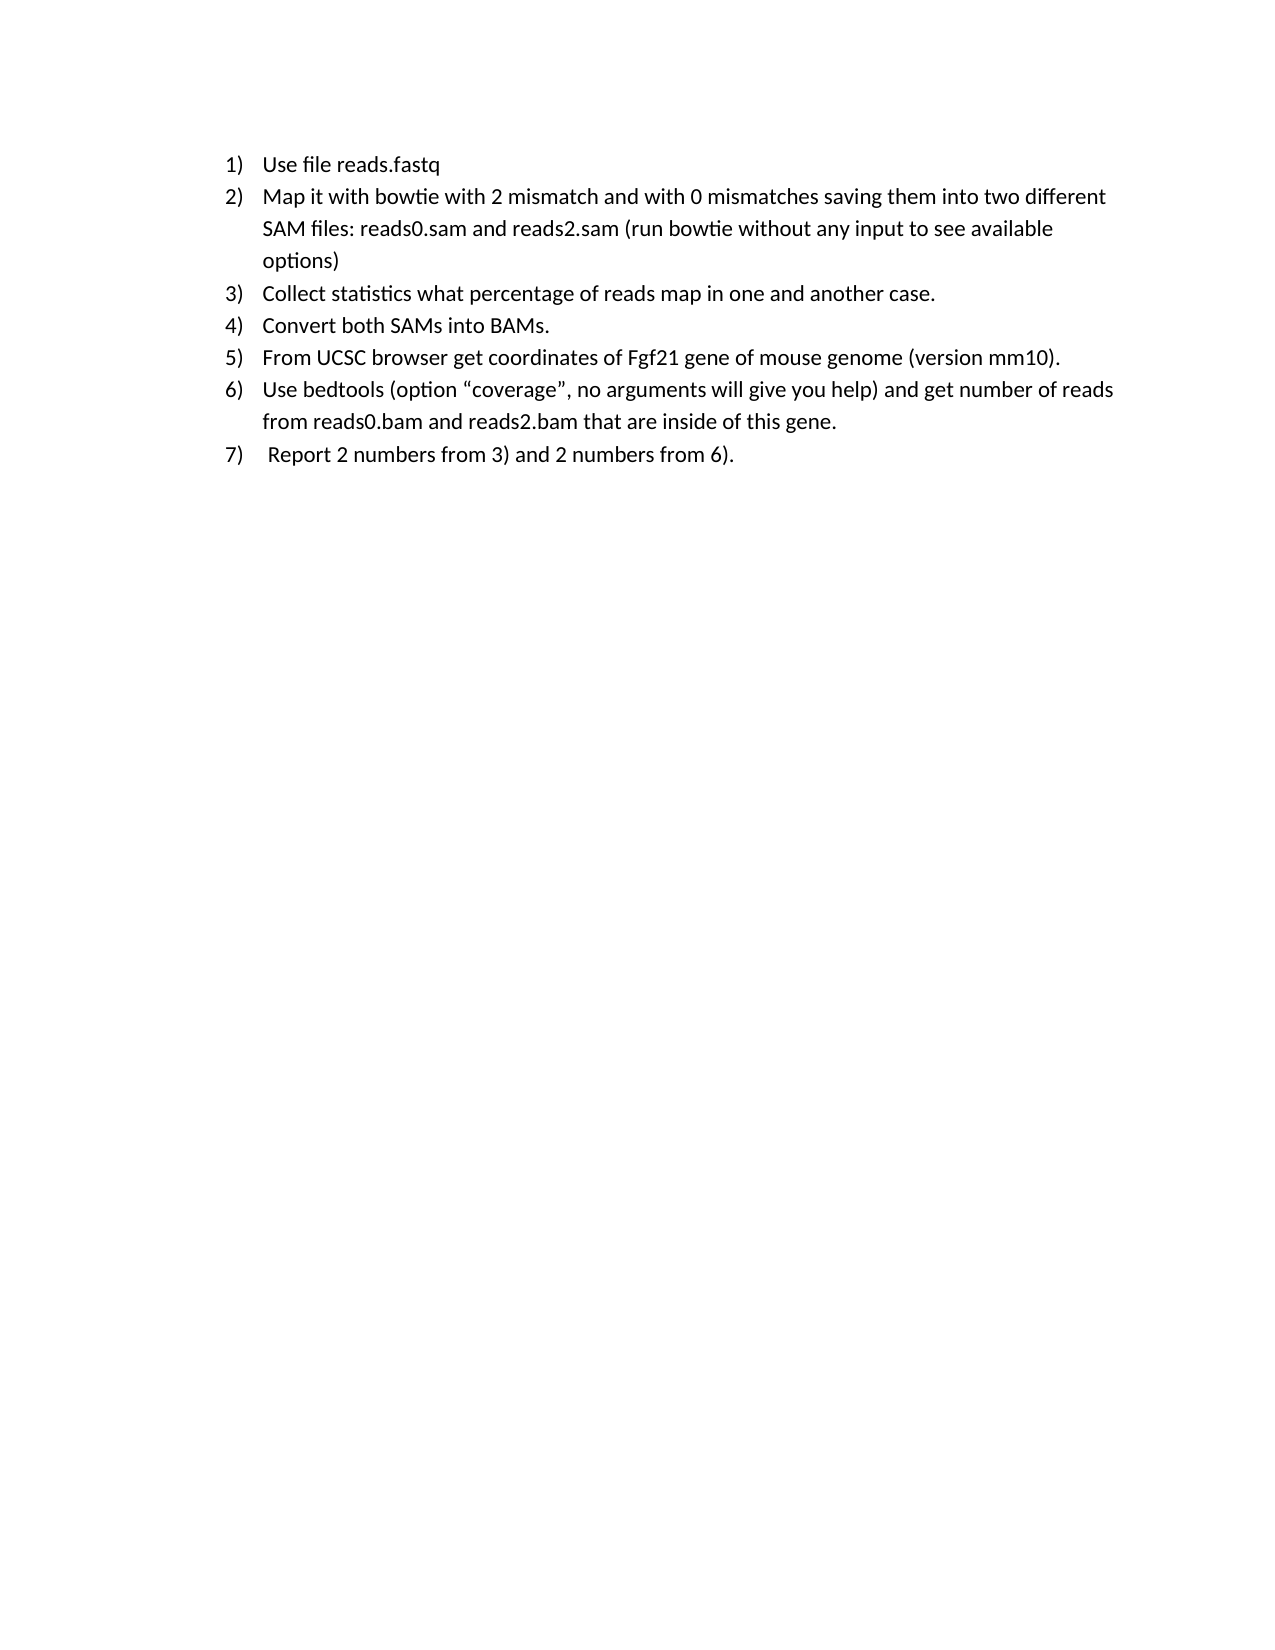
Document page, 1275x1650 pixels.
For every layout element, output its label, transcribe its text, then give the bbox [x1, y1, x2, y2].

list Report 2 numbers from 3) and 2 numbers from 6). [225, 440, 1125, 468]
list Use file reads.fastq [225, 150, 1125, 178]
list From UCSC browser get coordinates of Fgf21 gene of mouse genome (version mm10). [225, 343, 1125, 371]
list Map it with bowtie with 2 mismatch and with 0 mismatches saving them into two different SAM files: reads0.sam and reads2.sam (run bowtie without any input to see available options) [225, 182, 1125, 274]
list Collect statistics what percentage of reads map in one and another case. [225, 279, 1125, 307]
list Convert both SAMs into BAMs. [225, 311, 1125, 339]
list Use bedtools (option “coverage”, no arguments will give you help) and get number of reads from reads0.bam and reads2.bam that are inside of this gene. [225, 375, 1125, 436]
